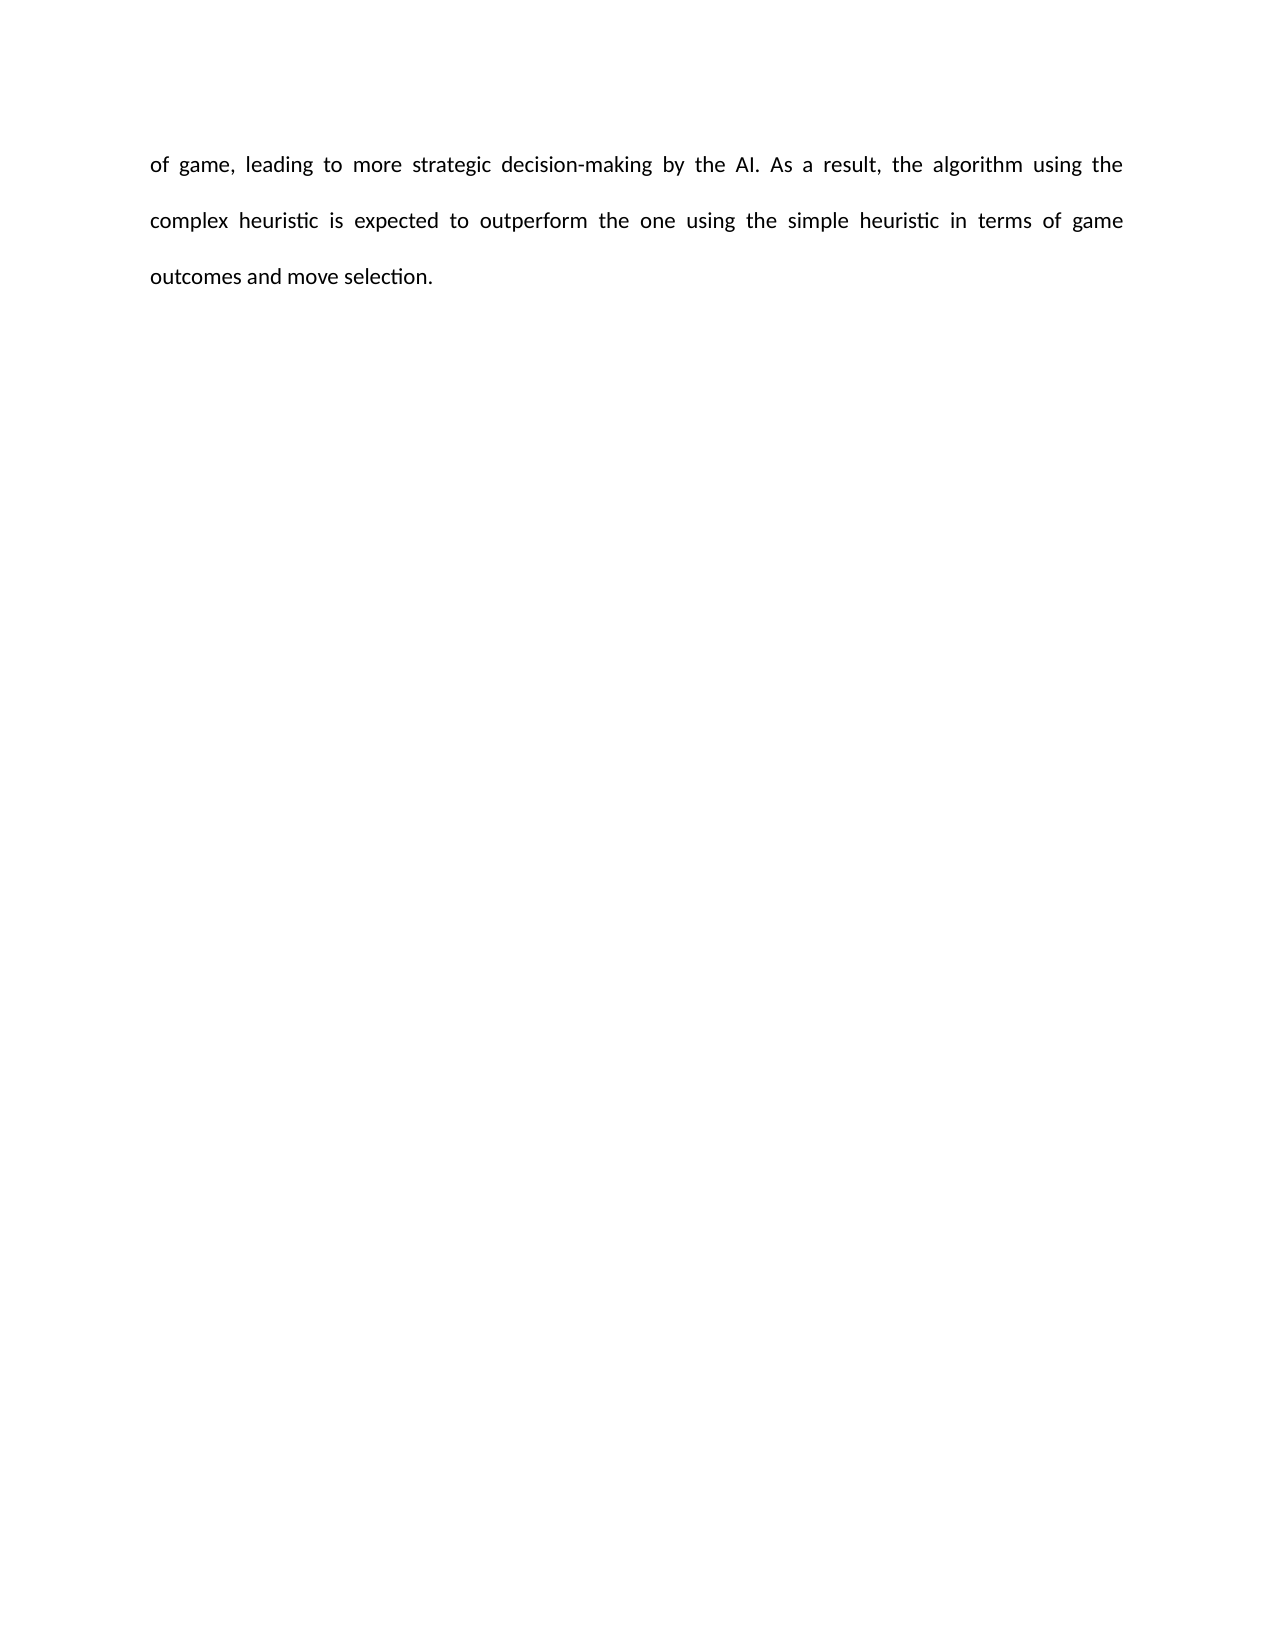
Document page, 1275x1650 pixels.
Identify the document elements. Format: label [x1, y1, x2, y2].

text [150, 150, 1125, 290]
